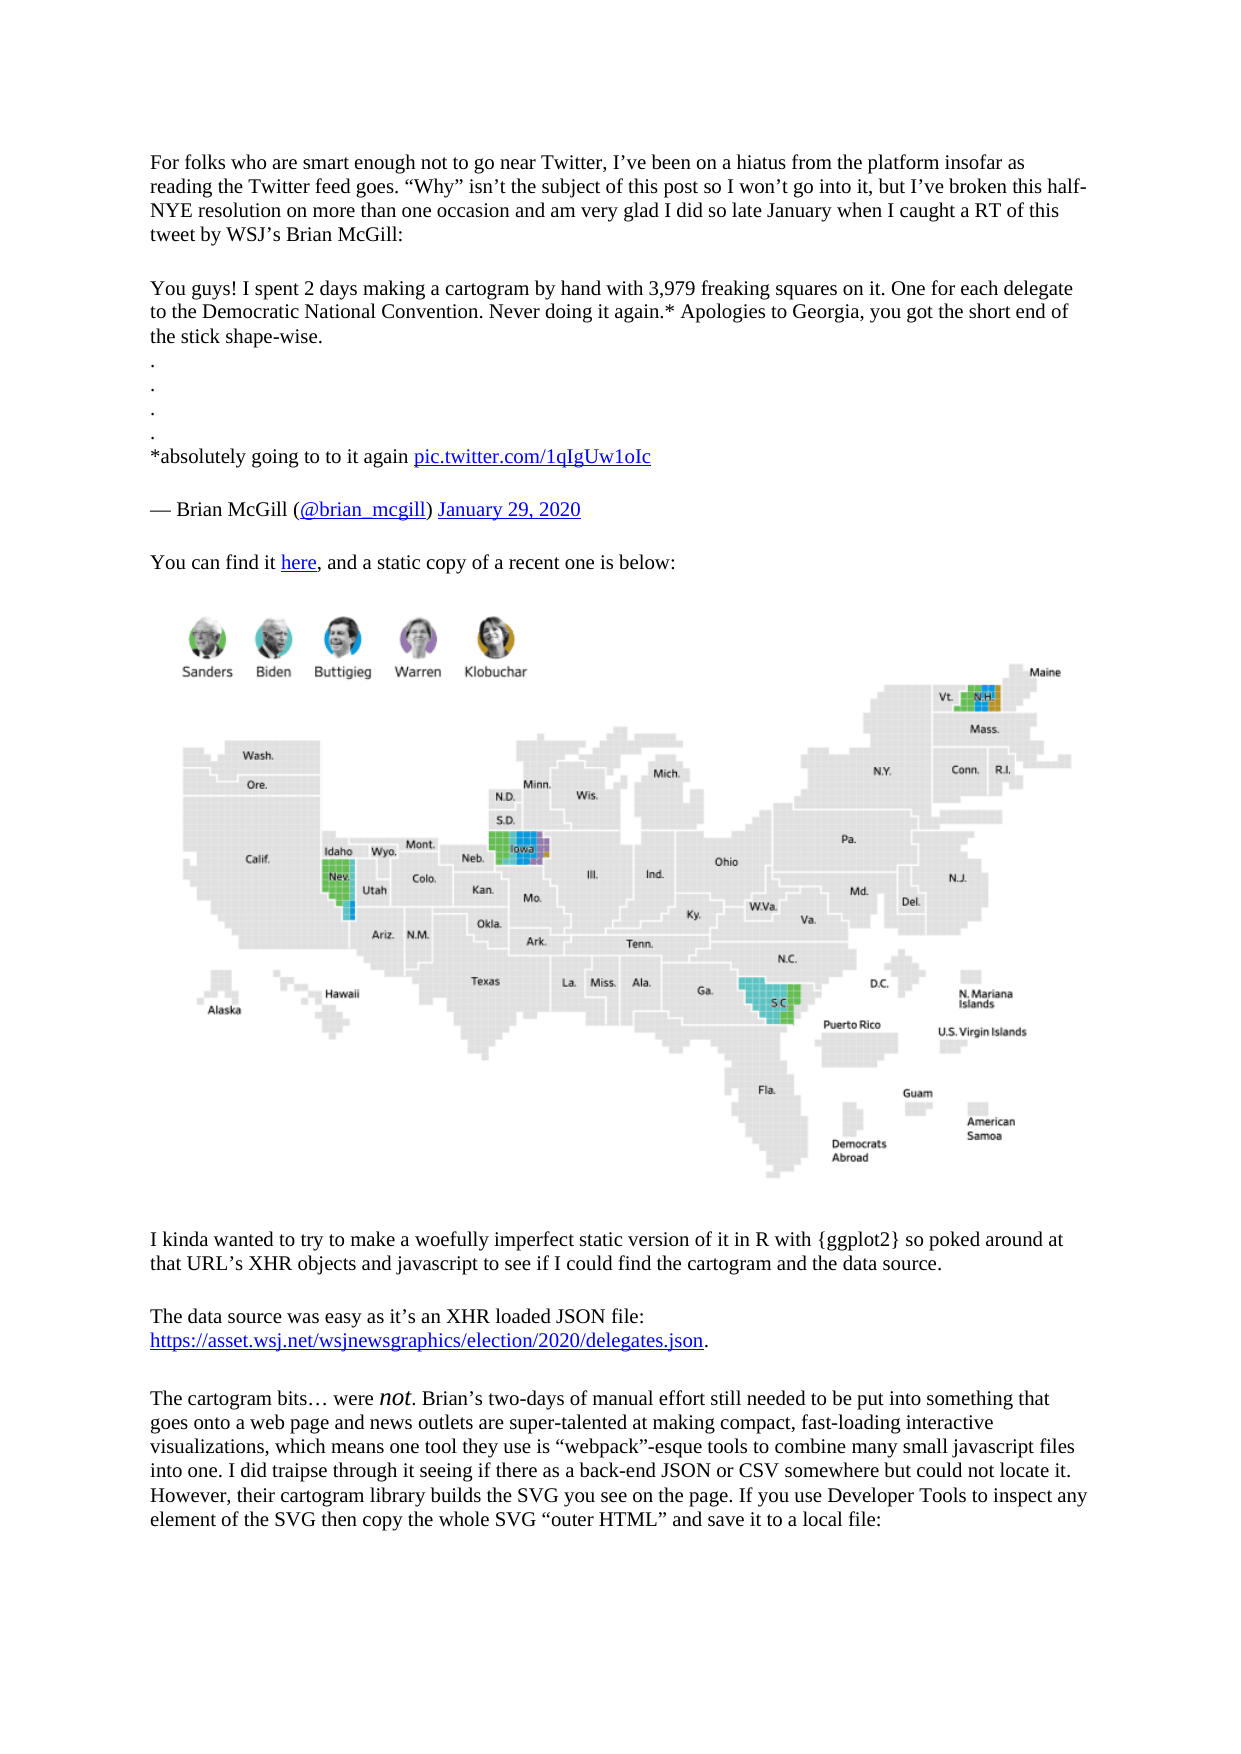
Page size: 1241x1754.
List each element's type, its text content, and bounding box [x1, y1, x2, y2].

text You can find it here, and a static copy of a recent one is below: [150, 550, 1090, 574]
picture [150, 603, 1091, 1198]
text The data source was easy as it’s an XHR loaded JSON file: https://asset.wsj.net/wsjnewsgraphics/election/2020/delegates.json. [150, 1304, 1090, 1352]
text You guys! I spent 2 days making a cartogram by hand with 3,979 freaking squares on it. One for each delegate to the Democratic National Convention. Never doing it again.* Apologies to Georgia, you got the short end of the stick shape-wise. . . . . *absolutely going to to it again pic.twitter.com/1qIgUw1oIc [150, 275, 1090, 468]
text — Brian McGill (@brian_mcgill) January 29, 2020 [150, 497, 1090, 521]
text The cartogram bits… were not. Brian’s two-days of manual effort still needed to be put into something that goes onto a web page and news outlets are super-talented at making compact, fast-loading interactive visualizations, which means one tool they use is “webpack”-esque tools to combine many small javascript files into one. I did traipse through it seeing if there as a back-end JSON or CSV somewhere but could not locate it. However, their cartogram library builds the SVG you see on the page. If you use Developer Tools to inspect any element of the SVG then copy the whole SVG “outer HTML” and save it to a local file: [150, 1382, 1090, 1531]
text For folks who are smart enough not to go near Twitter, I’ve been on a hiatus from the platform insofar as reading the Twitter feed goes. “Why” isn’t the subject of this post so I won’t go into it, but I’ve broken this half-NYE resolution on more than one occasion and am very glad I did so late January when I caught a RT of this tweet by WSJ’s Brian McGill: [150, 150, 1090, 246]
text I kinda wanted to try to make a woefully imperfect static version of it in R with {ggplot2} so poked around at that URL’s XHR objects and javascript to see if I could find the cartogram and the data source. [150, 1227, 1090, 1275]
